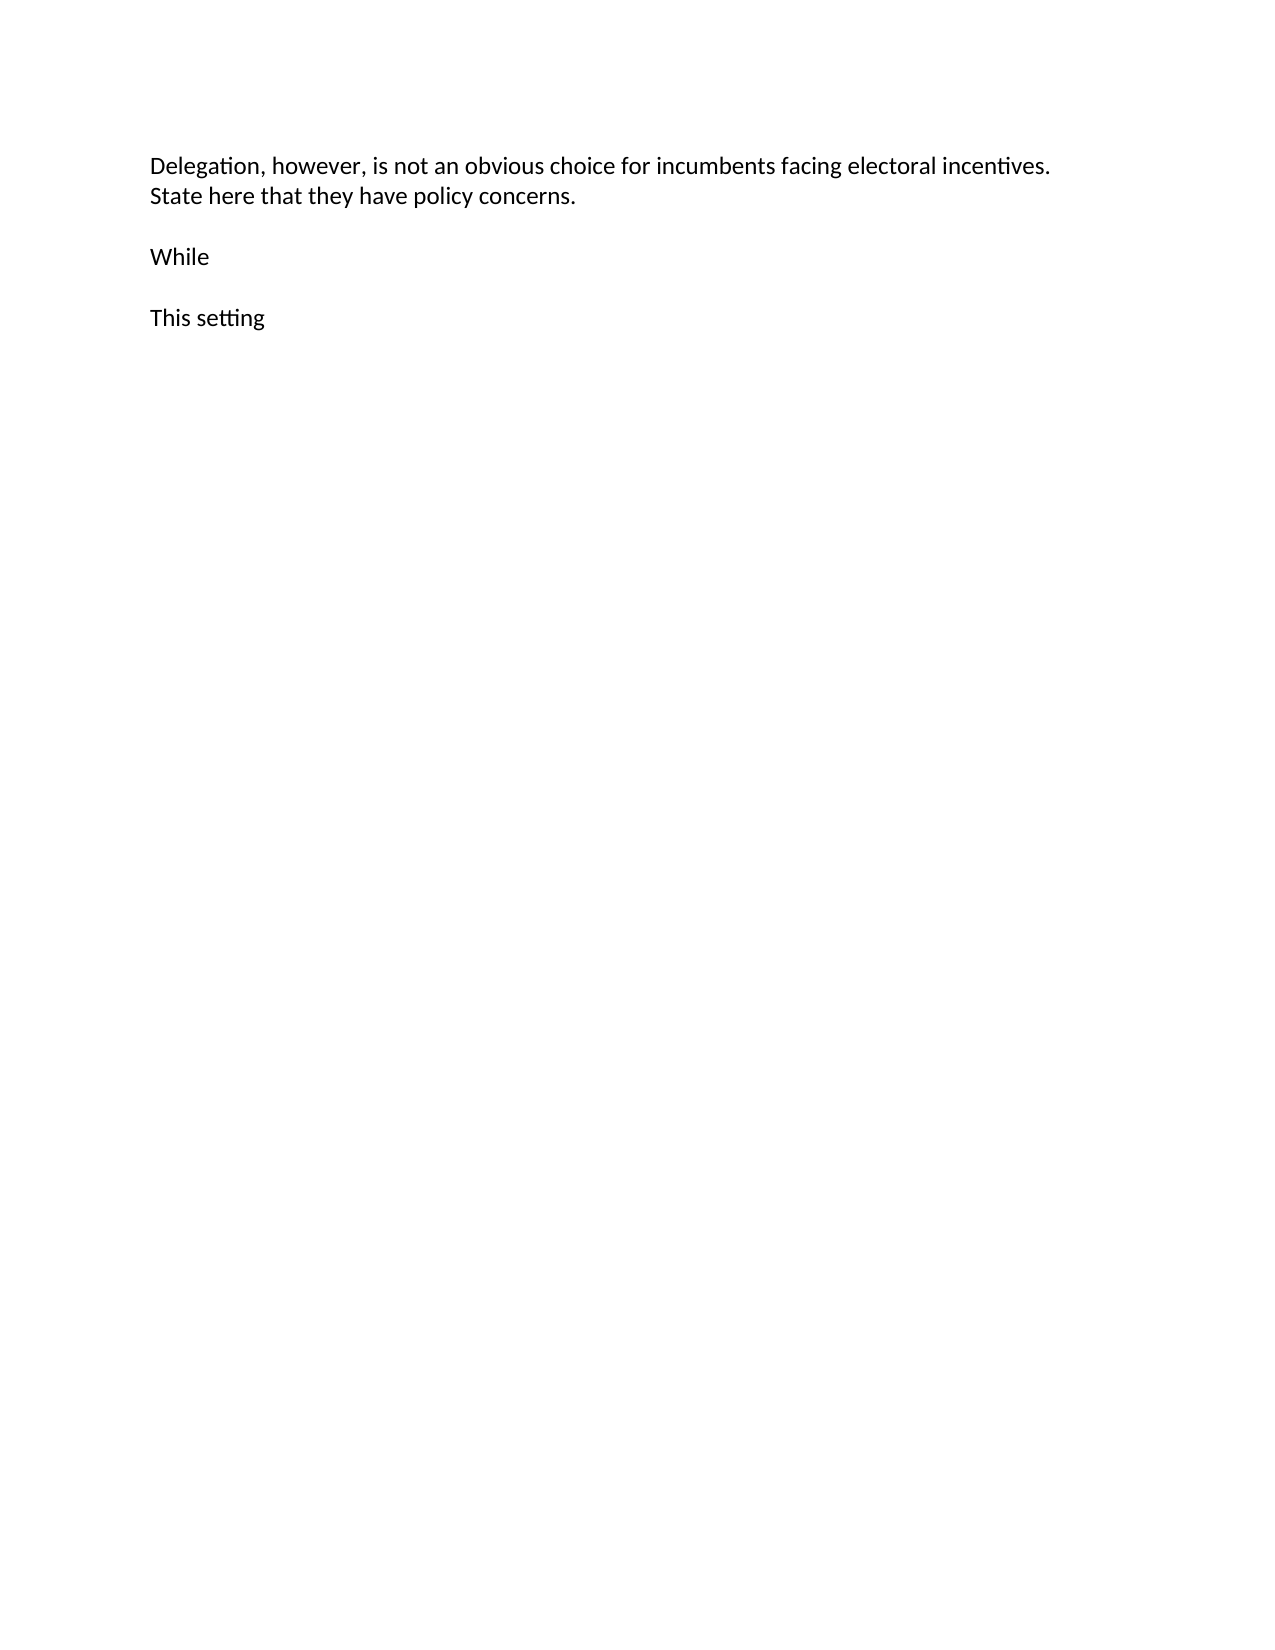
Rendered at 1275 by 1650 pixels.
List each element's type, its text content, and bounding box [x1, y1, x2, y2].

text This setting [150, 303, 1125, 333]
text Delegation, however, is not an obvious choice for incumbents facing electoral incentives. [150, 150, 1125, 181]
text State here that they have policy concerns. [150, 181, 1125, 211]
text While [150, 242, 1125, 272]
